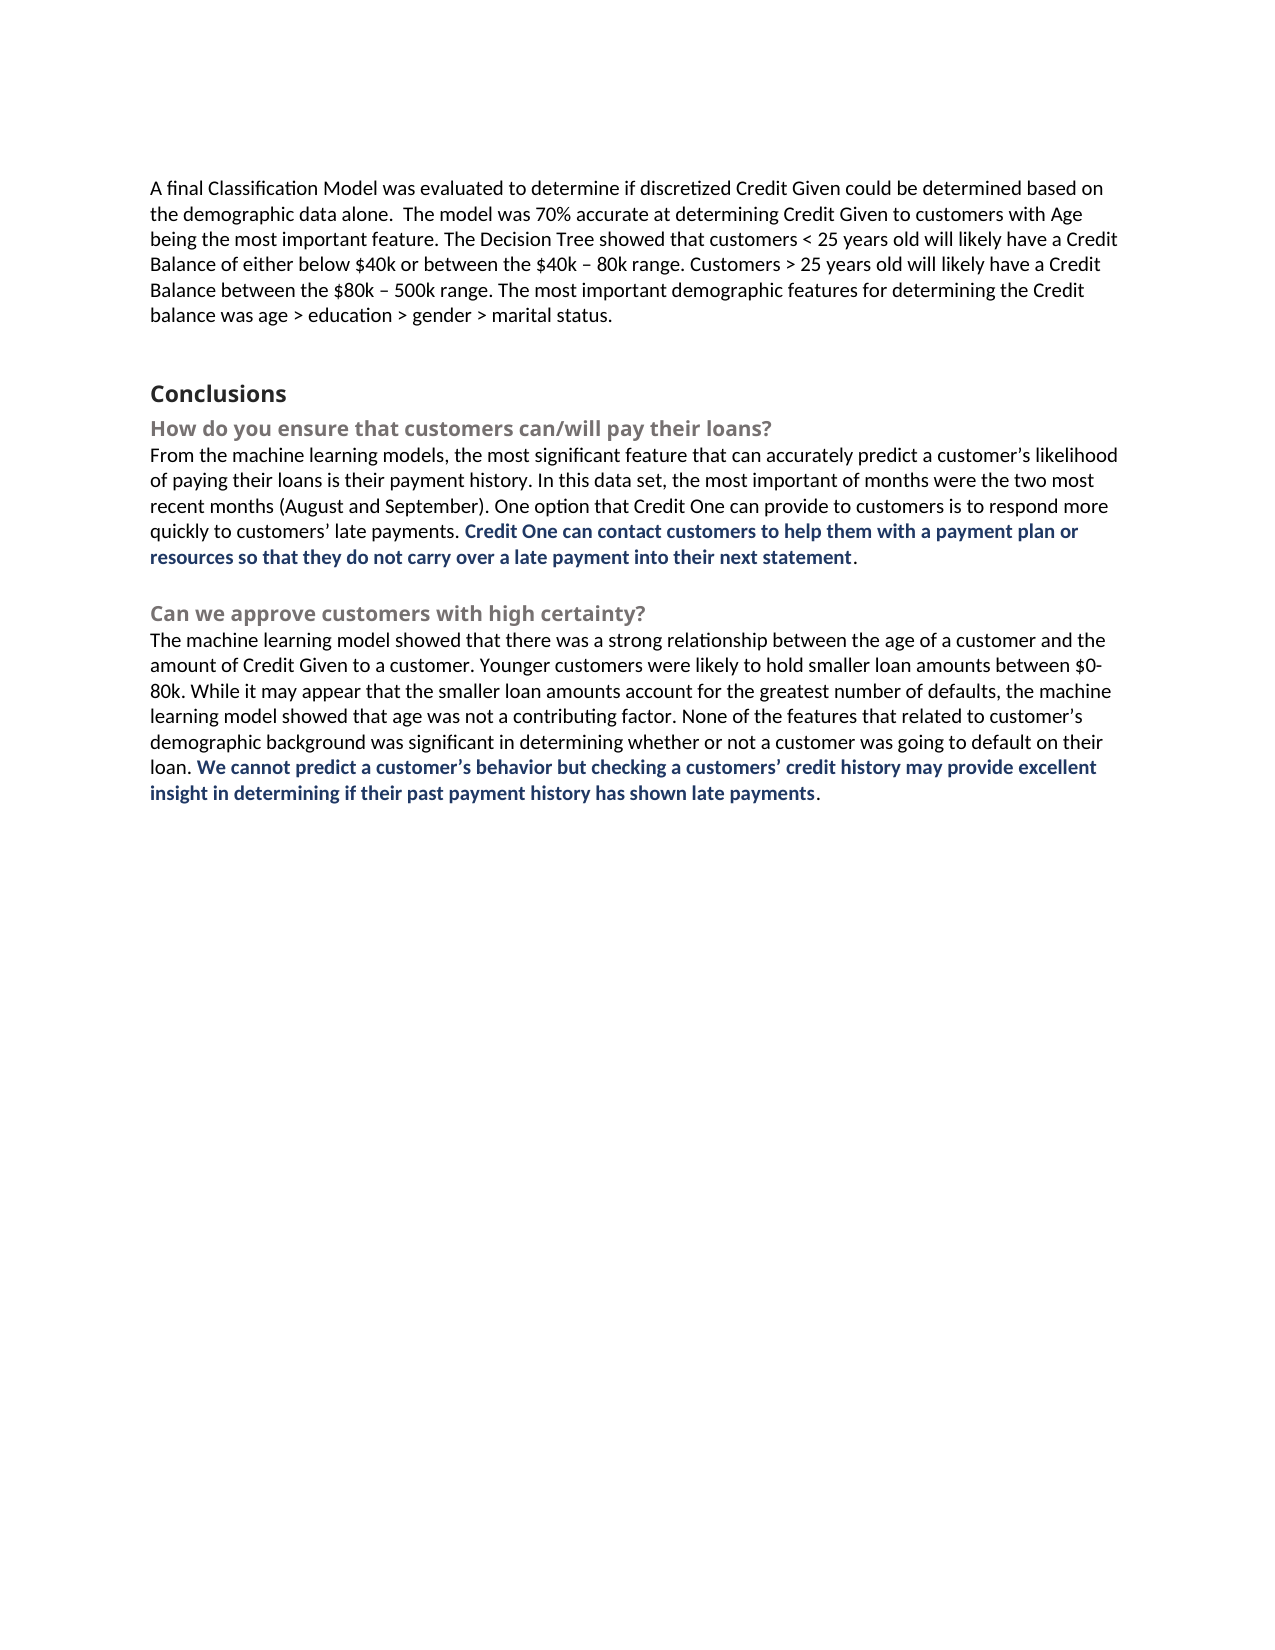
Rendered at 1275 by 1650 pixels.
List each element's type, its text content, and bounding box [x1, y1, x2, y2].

text From the machine learning models, the most significant feature that can accurately predict a customer’s likelihood of paying their loans is their payment history. In this data set, the most important of months were the two most recent months (August and September). One option that Credit One can provide to customers is to respond more quickly to customers’ late payments. Credit One can contact customers to help them with a payment plan or resources so that they do not carry over a late payment into their next statement. [150, 442, 1125, 569]
text The machine learning model showed that there was a strong relationship between the age of a customer and the amount of Credit Given to a customer. Younger customers were likely to hold smaller loan amounts between $0-80k. While it may appear that the smaller loan amounts account for the greatest number of defaults, the machine learning model showed that age was not a contributing factor. None of the features that related to customer’s demographic background was significant in determining whether or not a customer was going to default on their loan. We cannot predict a customer’s behavior but checking a customers’ credit history may provide excellent insight in determining if their past payment history has shown late payments. [150, 627, 1125, 805]
subtitle Conclusions [150, 378, 1125, 409]
text A final Classification Model was evaluated to determine if discretized Credit Given could be determined based on the demographic data alone. The model was 70% accurate at determining Credit Given to customers with Age being the most important feature. The Decision Tree showed that customers < 25 years old will likely have a Credit Balance of either below $40k or between the $40k – 80k range. Customers > 25 years old will likely have a Credit Balance between the $80k – 500k range. The most important demographic features for determining the Credit balance was age > education > gender > marital status. [150, 175, 1125, 328]
subtitle How do you ensure that customers can/will pay their loans? [150, 414, 1125, 442]
subtitle Can we approve customers with high certainty? [150, 599, 1125, 627]
